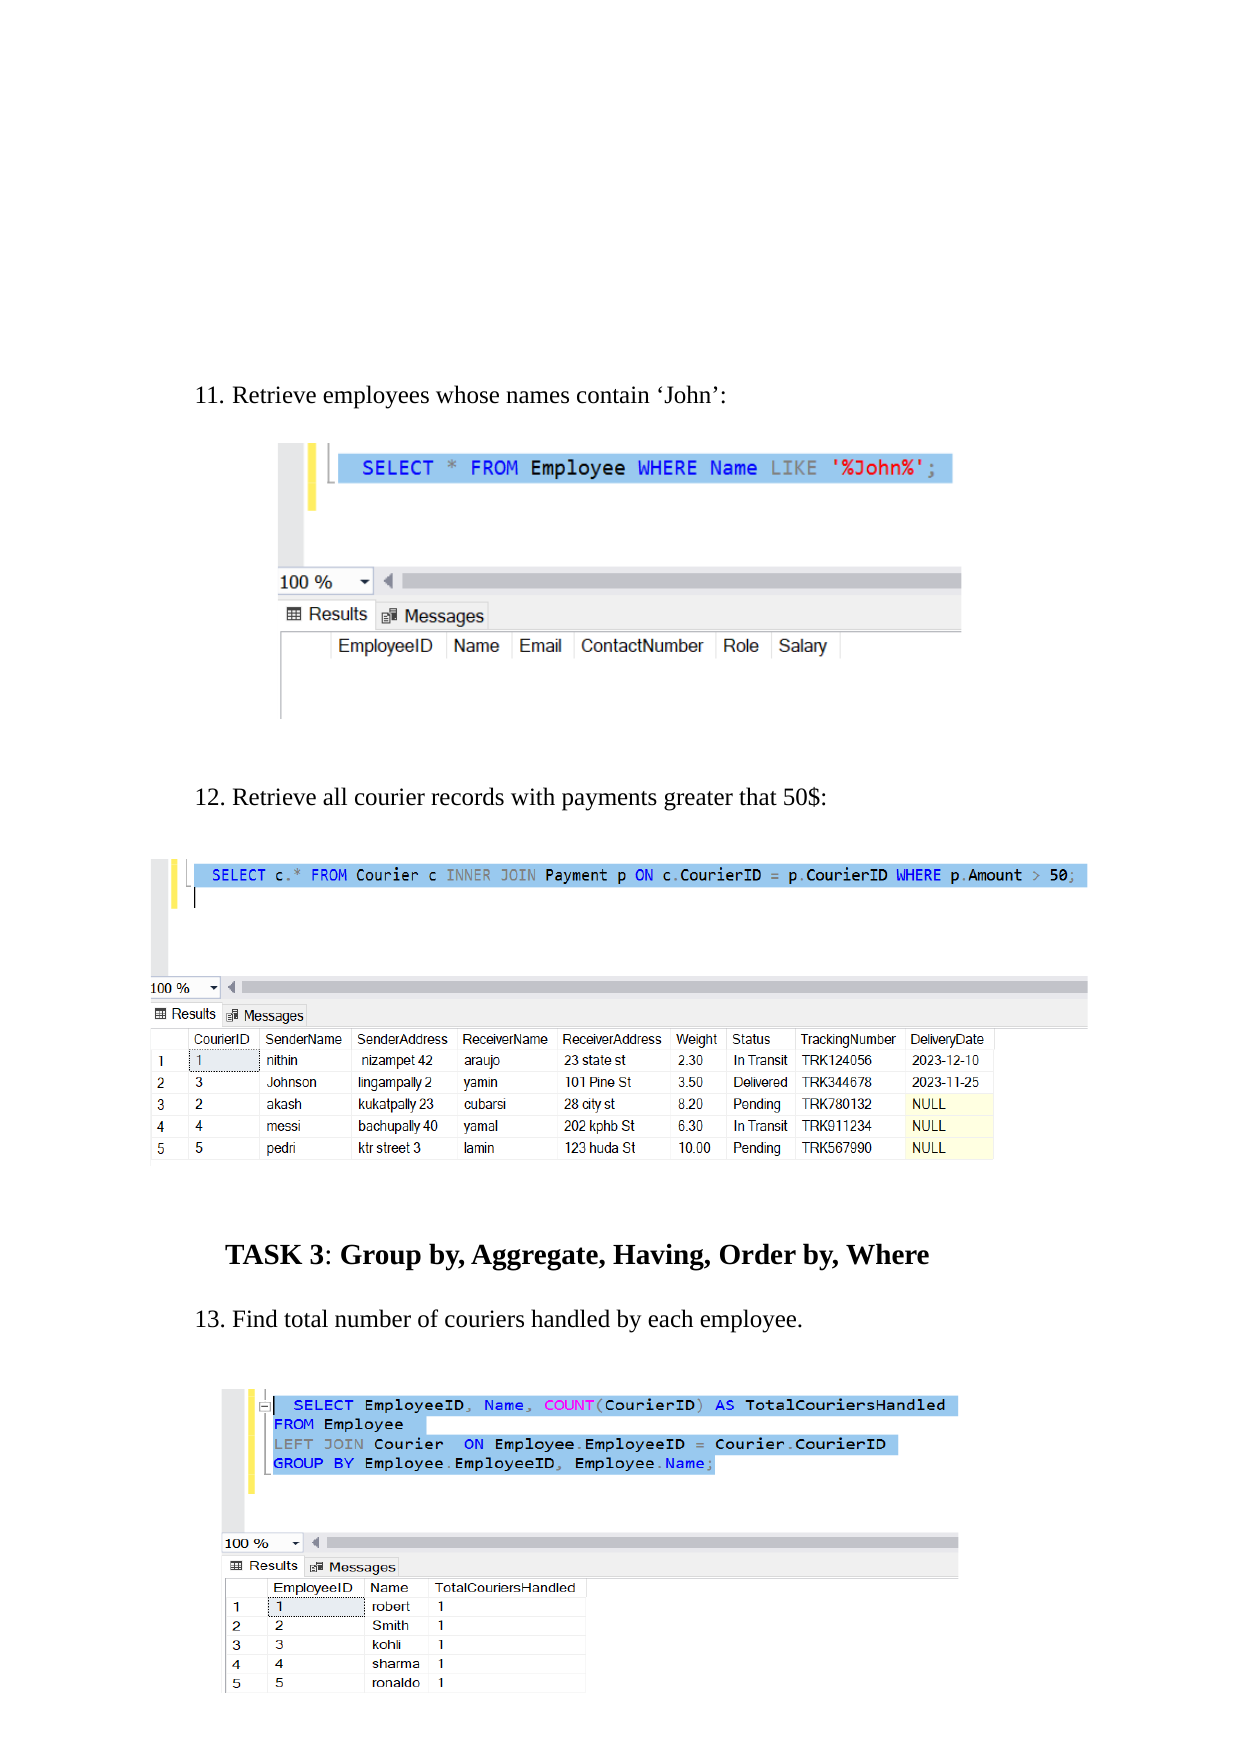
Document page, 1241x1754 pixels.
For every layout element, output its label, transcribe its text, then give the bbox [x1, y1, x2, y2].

picture [276, 443, 961, 719]
list Retrieve all courier records with payments greater that 50$: [194, 782, 1090, 811]
picture [220, 1389, 958, 1692]
list Retrieve employees whose names contain ‘John’: [194, 380, 1090, 409]
list Find total number of couriers handled by each employee. [194, 1304, 1090, 1333]
picture [150, 859, 1087, 1166]
text TASK 3: Group by, Aggregate, Having, Order by, Where [225, 1237, 1090, 1271]
